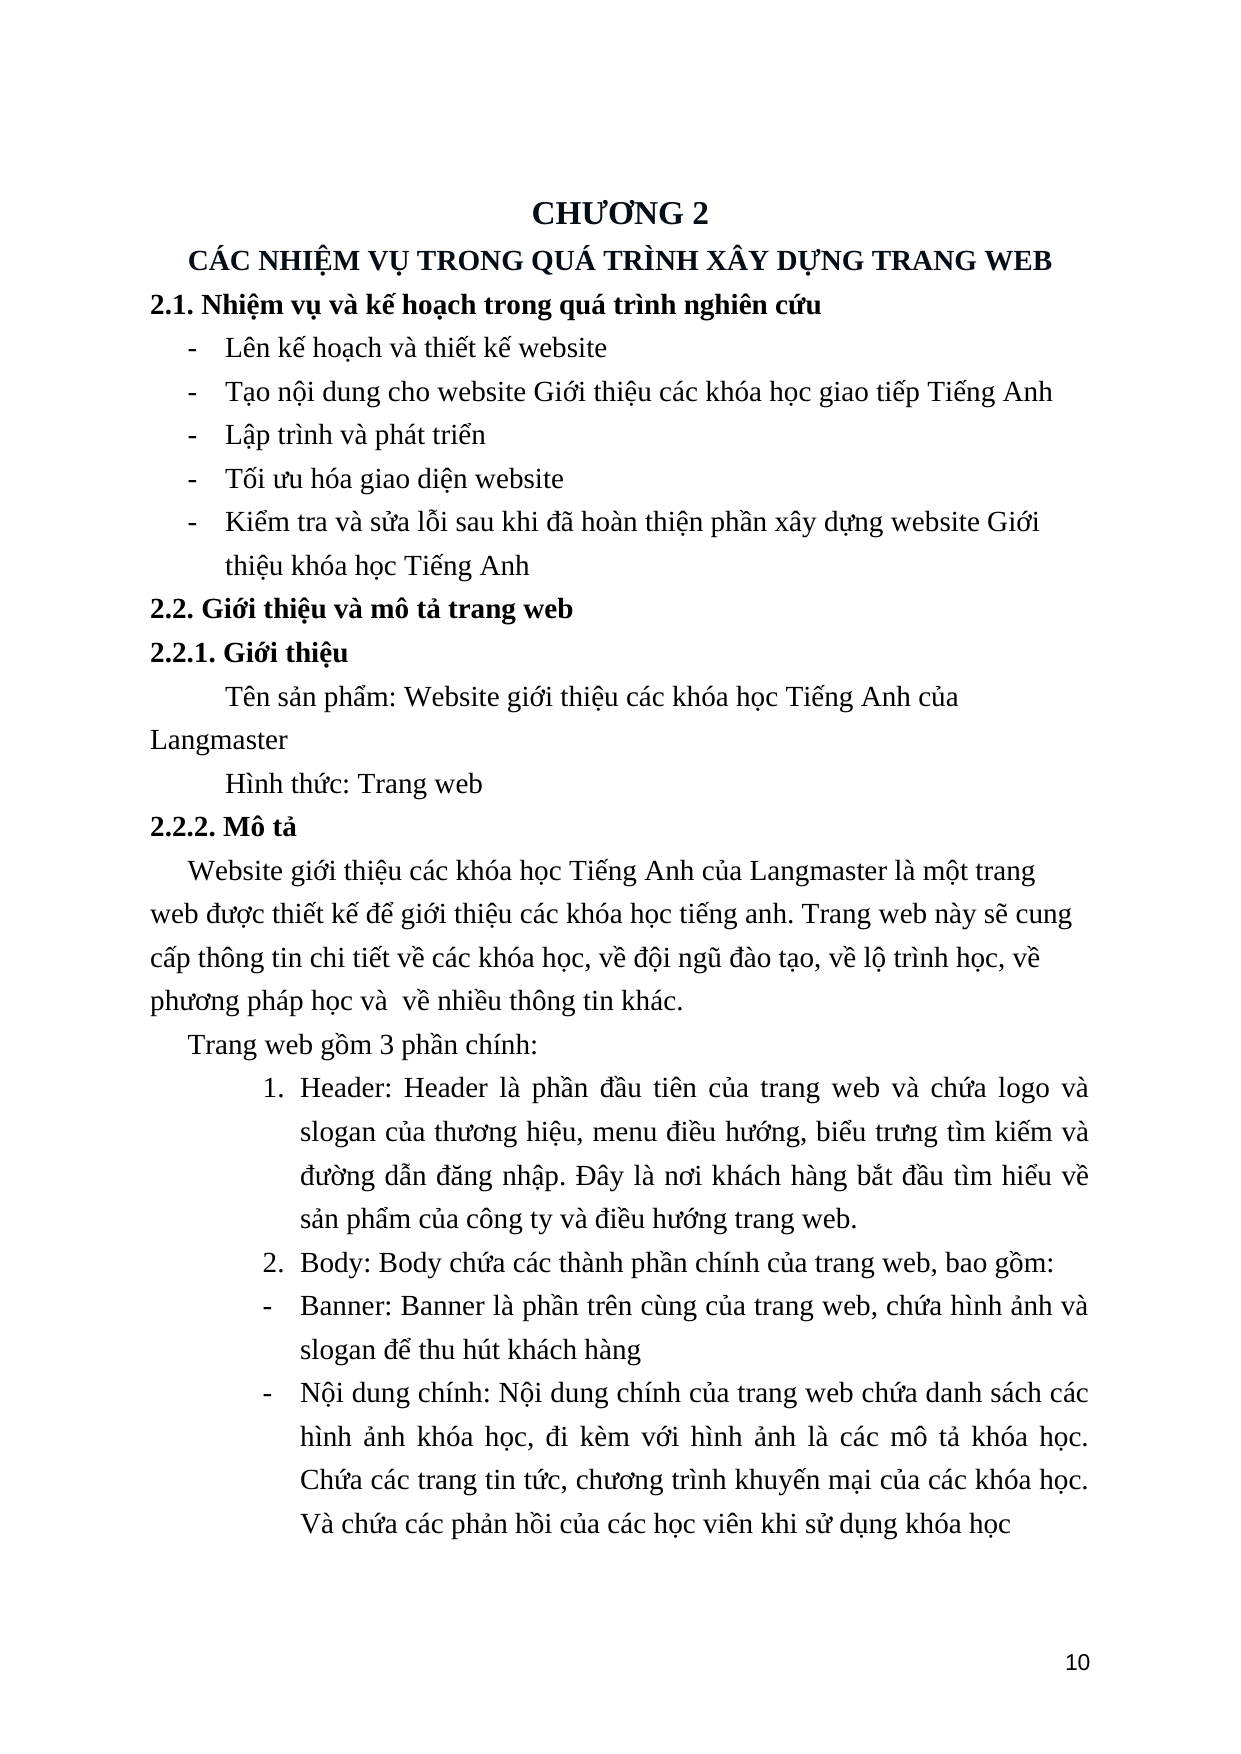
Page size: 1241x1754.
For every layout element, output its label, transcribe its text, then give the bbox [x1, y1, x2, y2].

text Hình thức: Trang web [150, 766, 1090, 799]
list Lên kế hoạch và thiết kế website [187, 330, 1090, 364]
list Header: Header là phần đầu tiên của trang web và chứa logo và slogan của thương hiệu, menu điều hướng, biểu trưng tìm kiếm và đường dẫn đăng nhập. Đây là nơi khách hàng bắt đầu tìm hiểu về sản phẩm của công ty và điều hướng trang web. [262, 1071, 1090, 1235]
text Tên sản phẩm: Website giới thiệu các khóa học Tiếng Anh của Langmaster [150, 679, 1090, 756]
subtitle 2.2.1. Giới thiệu [150, 635, 1090, 669]
subtitle 2.2. Giới thiệu và mô tả trang web [150, 592, 1090, 625]
list Nội dung chính: Nội dung chính của trang web chứa danh sách các hình ảnh khóa học, đi kèm với hình ảnh là các mô tả khóa học. Chứa các trang tin tức, chương trình khuyến mại của các khóa học. Và chứa các phản hồi của các học viên khi sử dụng khóa học [262, 1375, 1090, 1539]
text Website giới thiệu các khóa học Tiếng Anh của Langmaster là một trang web được thiết kế để giới thiệu các khóa học tiếng anh. Trang web này sẽ cung cấp thông tin chi tiết về các khóa học, về đội ngũ đào tạo, về lộ trình học, về phương pháp học và về nhiều thông tin khác. [150, 853, 1090, 1017]
list Lập trình và phát triển [187, 417, 1090, 451]
subtitle 2.1. Nhiệm vụ và kế hoạch trong quá trình nghiên cứu [150, 287, 1090, 320]
list Tối ưu hóa giao diện website [187, 461, 1090, 494]
text Trang web gồm 3 phần chính: [150, 1027, 1090, 1061]
list Tạo nội dung cho website Giới thiệu các khóa học giao tiếp Tiếng Anh [187, 374, 1090, 407]
subtitle CÁC NHIỆM VỤ TRONG QUÁ TRÌNH XÂY DỰNG TRANG WEB [150, 243, 1090, 277]
subtitle 2.2.2. Mô tả [150, 809, 1090, 843]
list Body: Body chứa các thành phần chính của trang web, bao gồm: [262, 1245, 1090, 1278]
list Banner: Banner là phần trên cùng của trang web, chứa hình ảnh và slogan để thu hút khách hàng [262, 1288, 1090, 1365]
list Kiểm tra và sửa lỗi sau khi đã hoàn thiện phần xây dựng website Giới thiệu khóa học Tiếng Anh [187, 504, 1090, 582]
subtitle CHƯƠNG 2 [150, 193, 1090, 232]
